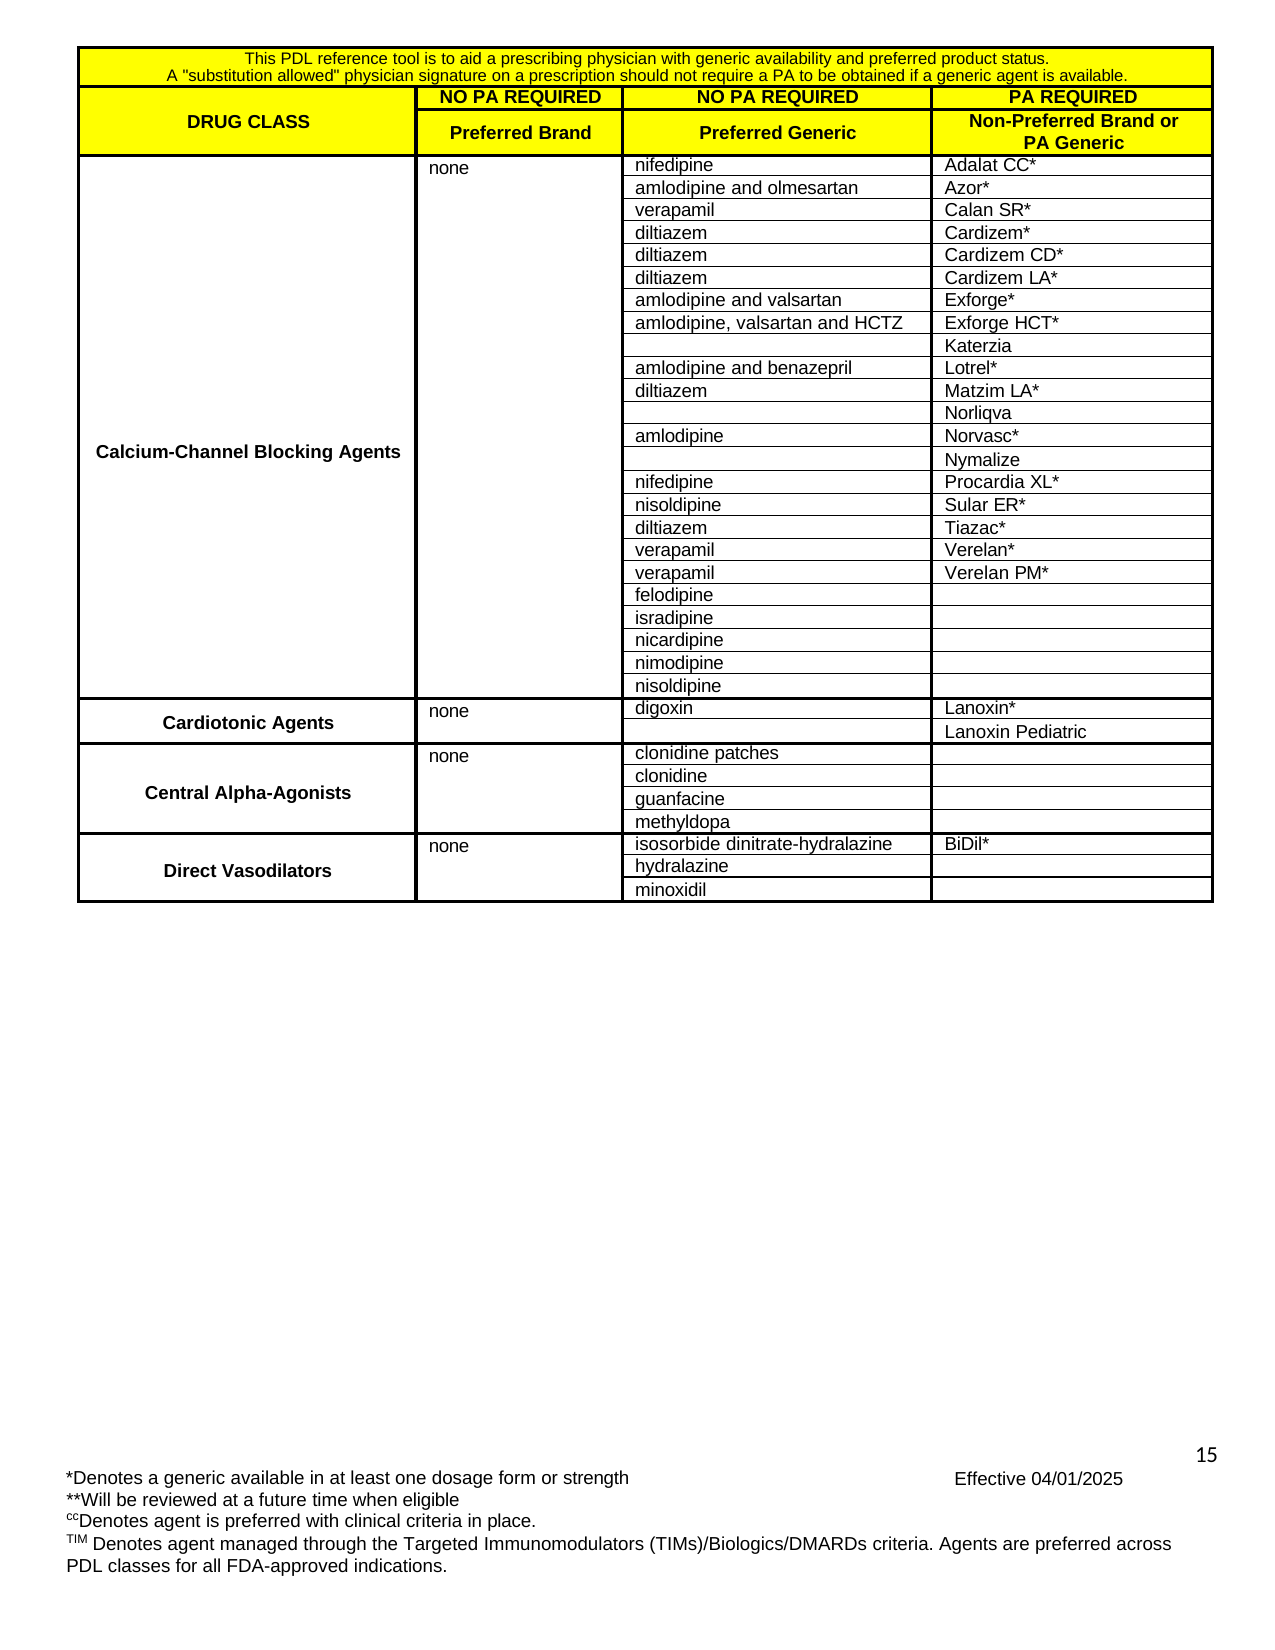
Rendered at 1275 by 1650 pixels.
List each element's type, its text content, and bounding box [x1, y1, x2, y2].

table_cell Calan SR* [933, 199, 1211, 220]
table_cell amlodipine and olmesartan [624, 176, 930, 198]
table_cell amlodipine and valsartan [624, 289, 930, 311]
table_cell nifedipine [624, 471, 930, 493]
table_cell amlodipine and benazepril [624, 357, 930, 378]
table_cell Cardizem* [933, 221, 1211, 243]
table_cell [624, 334, 930, 356]
table_cell verapamil [624, 199, 930, 220]
table_cell diltiazem [624, 221, 930, 243]
table_cell [624, 719, 930, 742]
table_cell diltiazem [624, 244, 930, 266]
table_cell Preferred Brand [418, 111, 621, 154]
table_cell methyldopa [624, 810, 930, 832]
table_cell Katerzia [933, 334, 1211, 356]
table_cell diltiazem [624, 267, 930, 288]
table_cell nicardipine [624, 629, 930, 651]
table_cell Procardia XL* [933, 471, 1211, 493]
table_cell [933, 745, 1211, 763]
table_cell DRUG CLASS [80, 88, 414, 154]
table_cell Verelan* [933, 539, 1211, 560]
table_cell Preferred Generic [624, 111, 930, 154]
table_cell hydralazine [624, 855, 930, 876]
table_cell amlodipine, valsartan and HCTZ [624, 312, 930, 333]
table_cell Tiazac* [933, 516, 1211, 538]
table_cell Exforge HCT* [933, 312, 1211, 333]
table_cell Norliqva [933, 402, 1211, 423]
table_cell felodipine [624, 584, 930, 605]
table_cell Lanoxin* [933, 700, 1211, 718]
table_cell BiDil* [933, 835, 1211, 854]
table_cell [933, 629, 1211, 651]
table_cell [933, 674, 1211, 697]
table_cell [933, 584, 1211, 605]
table_cell none [418, 745, 621, 832]
table_header This PDL reference tool is to aid a prescribing physician with generic availability and preferred product status. A "substitution allowed" physician signature on a prescription should not require a PA to be obtained if a generic agent is available. [80, 49, 1211, 85]
table_cell [933, 810, 1211, 832]
table_cell [624, 447, 930, 470]
table_cell nisoldipine [624, 674, 930, 697]
table_cell amlodipine [624, 424, 930, 446]
table_cell nimodipine [624, 652, 930, 673]
table_cell [933, 652, 1211, 673]
table_cell Central Alpha-Agonists [80, 745, 414, 832]
table_cell diltiazem [624, 379, 930, 401]
table_cell isosorbide dinitrate-hydralazine [624, 835, 930, 854]
table_cell minoxidil [624, 878, 930, 900]
table_cell Norvasc* [933, 424, 1211, 446]
table_cell clonidine [624, 765, 930, 786]
table_cell Cardizem LA* [933, 267, 1211, 288]
table_cell Adalat CC* [933, 157, 1211, 175]
table_cell Cardizem CD* [933, 244, 1211, 266]
table_cell Matzim LA* [933, 379, 1211, 401]
table_cell diltiazem [624, 516, 930, 538]
table_cell verapamil [624, 539, 930, 560]
table_cell [933, 606, 1211, 628]
table_cell [624, 402, 930, 423]
table_cell nifedipine [624, 157, 930, 175]
table_cell [933, 855, 1211, 876]
table_cell Non-Preferred Brand or PA Generic [933, 111, 1211, 154]
table_cell none [418, 157, 621, 697]
table_cell NO PA REQUIRED [624, 88, 930, 108]
table_cell Direct Vasodilators [80, 835, 414, 900]
table_cell Verelan PM* [933, 561, 1211, 583]
table_cell Cardiotonic Agents [80, 700, 414, 742]
table_cell none [418, 700, 621, 742]
table_cell Lotrel* [933, 357, 1211, 378]
table_cell nisoldipine [624, 494, 930, 515]
table_cell Lanoxin Pediatric [933, 719, 1211, 742]
table_cell isradipine [624, 606, 930, 628]
table_cell [933, 787, 1211, 809]
table_cell [933, 765, 1211, 786]
table_cell Calcium-Channel Blocking Agents [80, 157, 414, 697]
table_cell Nymalize [933, 447, 1211, 470]
table_cell Exforge* [933, 289, 1211, 311]
table_cell verapamil [624, 561, 930, 583]
table_cell Sular ER* [933, 494, 1211, 515]
table_cell PA REQUIRED [933, 88, 1211, 108]
table_cell none [418, 835, 621, 900]
table_cell clonidine patches [624, 745, 930, 763]
table_cell digoxin [624, 700, 930, 718]
table_cell [933, 878, 1211, 900]
table_cell NO PA REQUIRED [418, 88, 621, 108]
table_cell Azor* [933, 176, 1211, 198]
table_cell guanfacine [624, 787, 930, 809]
